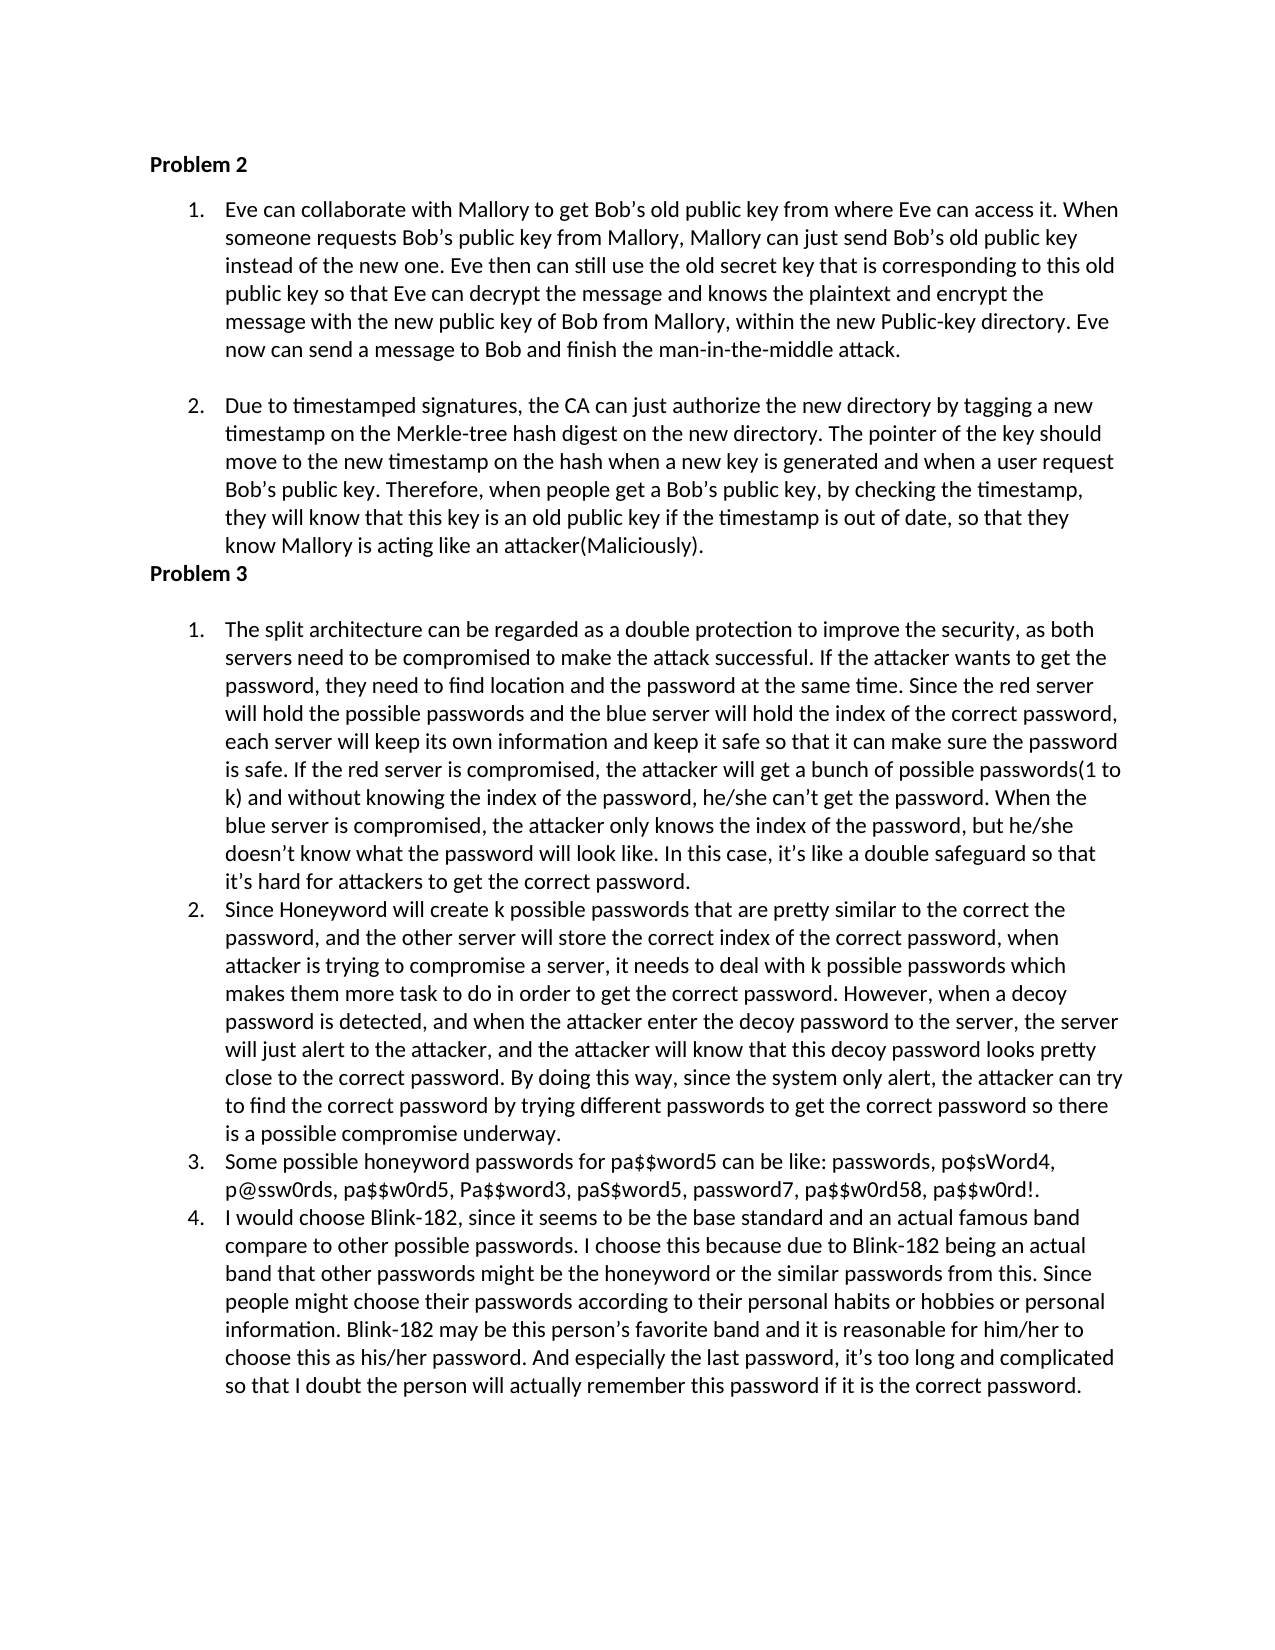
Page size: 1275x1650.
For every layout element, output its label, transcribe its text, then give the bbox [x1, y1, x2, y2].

list Some possible honeyword passwords for pa$$word5 can be like: passwords, po$sWord4, p@ssw0rds, pa$$w0rd5, Pa$$word3, paS$word5, password7, pa$$w0rd58, pa$$w0rd!. [187, 1147, 1125, 1203]
list The split architecture can be regarded as a double protection to improve the security, as both servers need to be compromised to make the attack successful. If the attacker wants to get the password, they need to find location and the password at the same time. Since the red server will hold the possible passwords and the blue server will hold the index of the correct password, each server will keep its own information and keep it safe so that it can make sure the password is safe. If the red server is compromised, the attacker will get a bunch of possible passwords(1 to k) and without knowing the index of the password, he/she can’t get the password. When the blue server is compromised, the attacker only knows the index of the password, but he/she doesn’t know what the password will look like. In this case, it’s like a double safeguard so that it’s hard for attackers to get the correct password. [187, 615, 1125, 895]
text Problem 3 [150, 559, 1125, 587]
list Since Honeyword will create k possible passwords that are pretty similar to the correct the password, and the other server will store the correct index of the correct password, when attacker is trying to compromise a server, it needs to deal with k possible passwords which makes them more task to do in order to get the correct password. However, when a decoy password is detected, and when the attacker enter the decoy password to the server, the server will just alert to the attacker, and the attacker will know that this decoy password looks pretty close to the correct password. By doing this way, since the system only alert, the attacker can try to find the correct password by trying different passwords to get the correct password so there is a possible compromise underway. [187, 895, 1125, 1147]
text Problem 2 [150, 150, 1125, 178]
list Due to timestamped signatures, the CA can just authorize the new directory by tagging a new timestamp on the Merkle-tree hash digest on the new directory. The pointer of the key should move to the new timestamp on the hash when a new key is generated and when a user request Bob’s public key. Therefore, when people get a Bob’s public key, by checking the timestamp, they will know that this key is an old public key if the timestamp is out of date, so that they know Mallory is acting like an attacker(Maliciously). [187, 391, 1125, 559]
list Eve can collaborate with Mallory to get Bob’s old public key from where Eve can access it. When someone requests Bob’s public key from Mallory, Mallory can just send Bob’s old public key instead of the new one. Eve then can still use the old secret key that is corresponding to this old public key so that Eve can decrypt the message and knows the plaintext and encrypt the message with the new public key of Bob from Mallory, within the new Public-key directory. Eve now can send a message to Bob and finish the man-in-the-middle attack. [187, 195, 1125, 363]
list I would choose Blink-182, since it seems to be the base standard and an actual famous band compare to other possible passwords. I choose this because due to Blink-182 being an actual band that other passwords might be the honeyword or the similar passwords from this. Since people might choose their passwords according to their personal habits or hobbies or personal information. Blink-182 may be this person’s favorite band and it is reasonable for him/her to choose this as his/her password. And especially the last password, it’s too long and complicated so that I doubt the person will actually remember this password if it is the correct password. [187, 1203, 1125, 1399]
